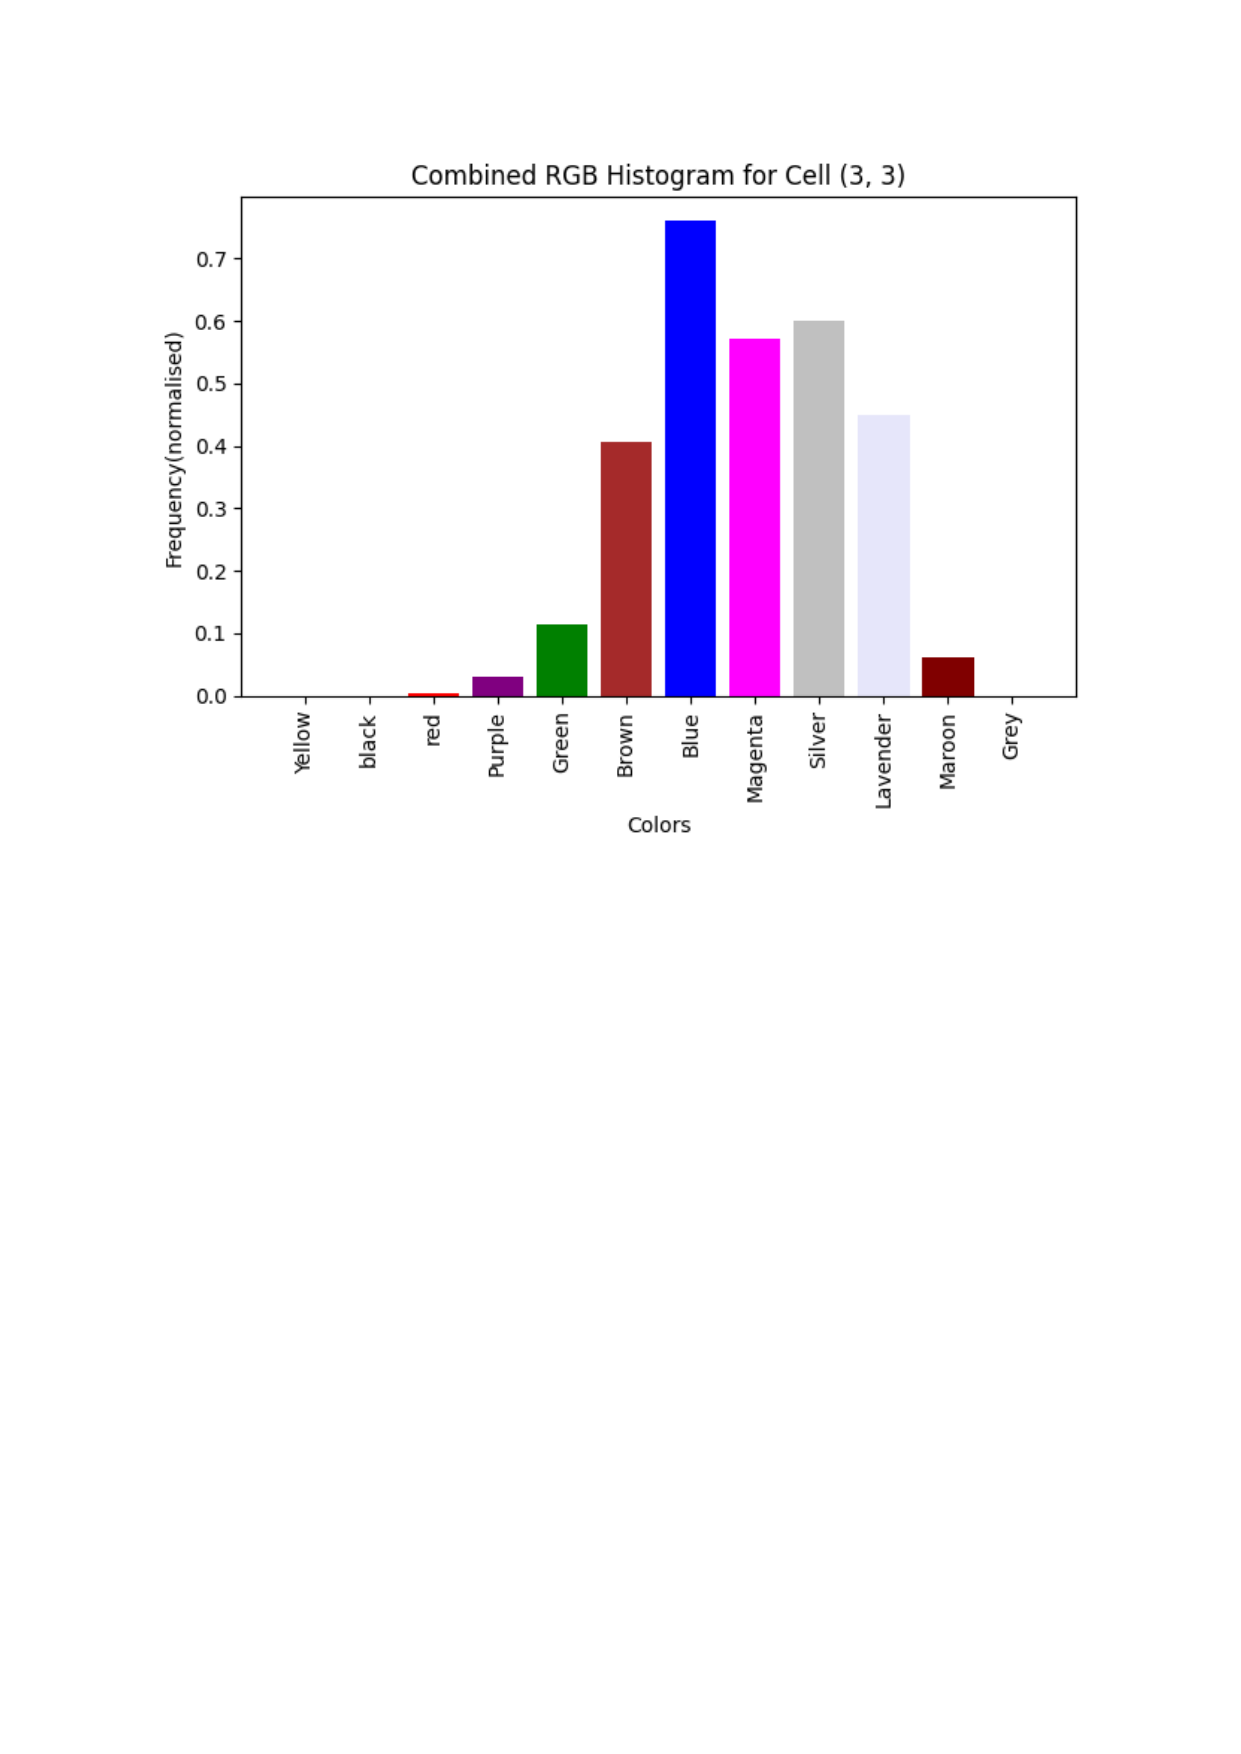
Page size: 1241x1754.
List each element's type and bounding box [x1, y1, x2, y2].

picture [150, 150, 1091, 852]
